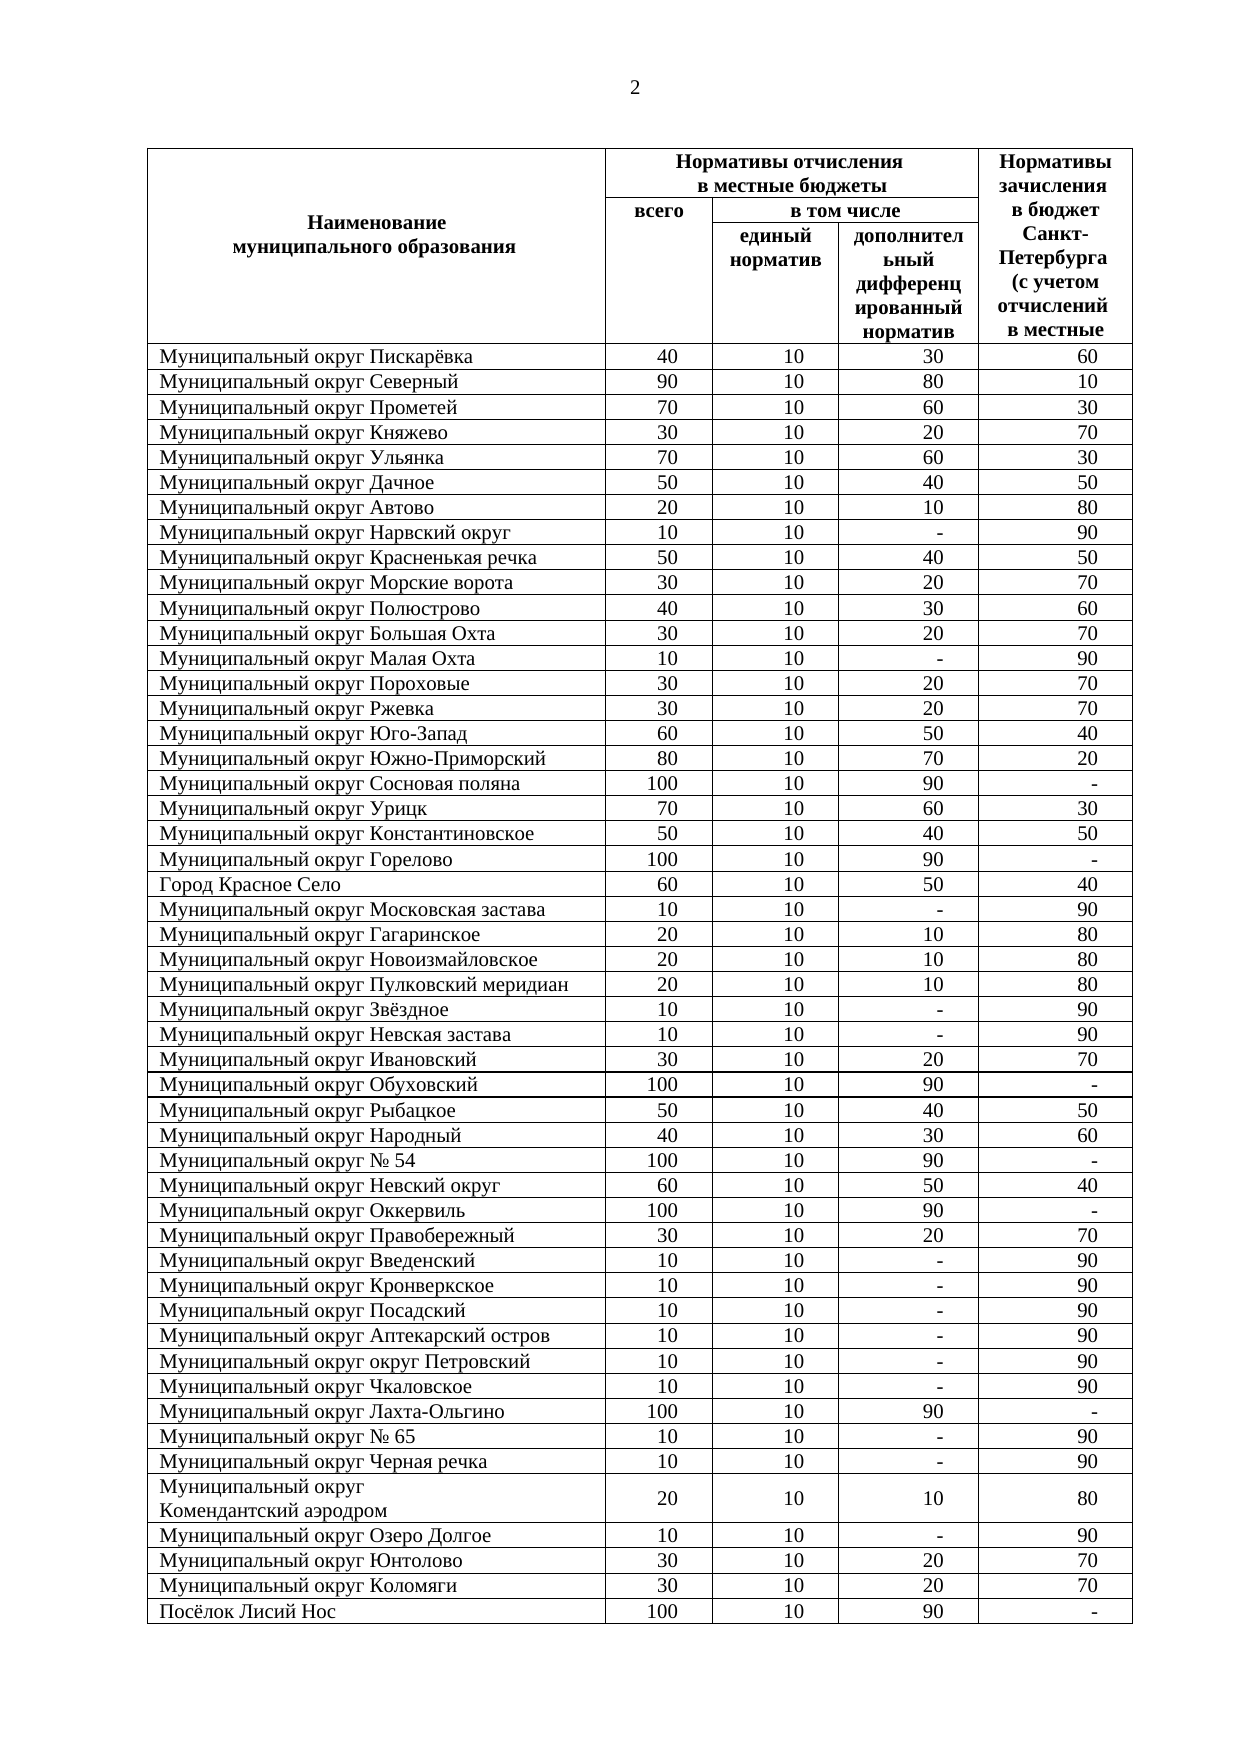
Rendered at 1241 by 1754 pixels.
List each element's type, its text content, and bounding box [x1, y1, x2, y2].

table_cell Муниципальный округ Ульянка [148, 445, 605, 469]
table_cell - [839, 1449, 978, 1473]
table_cell 20 [979, 746, 1132, 770]
table_cell - [839, 1349, 978, 1373]
table_cell 10 [606, 1374, 712, 1398]
table_cell Муниципальный округ Северный [148, 370, 605, 393]
table_cell 90 [979, 1349, 1132, 1373]
table_cell 30 [839, 344, 978, 368]
table_cell Муниципальный округ Красненькая речка [148, 545, 605, 569]
table_cell Муниципальный округ Дачное [148, 470, 605, 494]
table_cell 60 [979, 344, 1132, 368]
table_cell Муниципальный округ Новоизмайловское [148, 947, 605, 971]
table_cell 10 [713, 1047, 838, 1071]
table_cell Муниципальный округ Гагаринское [148, 922, 605, 946]
table_cell 90 [839, 1148, 978, 1172]
table_cell 50 [606, 821, 712, 845]
table_cell Муниципальный округ Звёздное [148, 997, 605, 1021]
table_cell 10 [713, 771, 838, 795]
table_cell 60 [839, 796, 978, 820]
table_cell 40 [839, 821, 978, 845]
table_cell Муниципальный округ Южно-Приморский [148, 746, 605, 770]
table_cell Муниципальный округ Комендантский аэродром [148, 1474, 605, 1522]
table_cell Муниципальный округ Чкаловское [148, 1374, 605, 1398]
table_cell - [979, 846, 1132, 871]
table_cell 40 [606, 1123, 712, 1147]
table_cell Муниципальный округ Полюстрово [148, 595, 605, 619]
table_cell 90 [839, 1073, 978, 1096]
table_cell - [839, 1324, 978, 1347]
table_cell 60 [839, 395, 978, 419]
table_cell 70 [979, 1574, 1132, 1597]
table_cell 100 [606, 1599, 712, 1623]
table_cell 10 [713, 947, 838, 971]
table_cell - [839, 646, 978, 670]
table_cell 20 [839, 1574, 978, 1597]
table_cell 90 [979, 1424, 1132, 1448]
table_cell 20 [839, 1047, 978, 1071]
table_cell 90 [979, 646, 1132, 670]
table_cell 20 [606, 1474, 712, 1522]
table_header Наименование муниципального образования [148, 149, 605, 343]
table_cell 10 [713, 1098, 838, 1122]
table_cell Муниципальный округ Урицк [148, 796, 605, 820]
table_cell 10 [713, 1248, 838, 1272]
table_cell Муниципальный округ Кронверкское [148, 1273, 605, 1297]
table_cell 20 [839, 420, 978, 444]
table_cell 10 [713, 1449, 838, 1473]
table_cell 10 [713, 621, 838, 644]
table_cell 10 [713, 1474, 838, 1522]
table_cell Муниципальный округ Прометей [148, 395, 605, 419]
table_cell Муниципальный округ Княжево [148, 420, 605, 444]
table_cell 10 [713, 495, 838, 519]
table_cell Муниципальный округ Пороховые [148, 671, 605, 695]
table_cell Муниципальный округ Сосновая поляна [148, 771, 605, 795]
table_cell 70 [979, 1223, 1132, 1247]
table_cell 10 [713, 1349, 838, 1373]
table_cell 60 [606, 721, 712, 745]
table_cell 10 [713, 1374, 838, 1398]
table_cell 80 [979, 495, 1132, 519]
table_cell 90 [839, 1198, 978, 1222]
table_cell - [839, 520, 978, 544]
table_cell 80 [979, 1474, 1132, 1522]
table_cell Муниципальный округ Лахта-Ольгино [148, 1399, 605, 1423]
table_cell 30 [606, 621, 712, 644]
table_cell 10 [839, 922, 978, 946]
table_cell 10 [713, 520, 838, 544]
table_cell Муниципальный округ Народный [148, 1123, 605, 1147]
table_cell 30 [606, 1574, 712, 1597]
table_cell Муниципальный округ Пулковский меридиан [148, 972, 605, 996]
table_cell дополнительный дифференцированный норматив [839, 223, 978, 343]
table_cell - [979, 1198, 1132, 1222]
table_cell 10 [713, 1298, 838, 1322]
table_cell 40 [979, 872, 1132, 896]
table_cell 10 [713, 1424, 838, 1448]
table_cell 10 [713, 821, 838, 845]
table_cell - [839, 1424, 978, 1448]
table_cell - [839, 997, 978, 1021]
table_cell 10 [713, 997, 838, 1021]
table_cell 10 [713, 570, 838, 594]
table_cell 90 [979, 997, 1132, 1021]
table_cell 40 [839, 545, 978, 569]
table_cell 10 [713, 445, 838, 469]
table_cell Муниципальный округ Посадский [148, 1298, 605, 1322]
table_cell 10 [606, 1349, 712, 1373]
table_cell 60 [606, 1173, 712, 1197]
table_cell 10 [713, 1399, 838, 1423]
table_cell 40 [606, 344, 712, 368]
table_cell 90 [979, 520, 1132, 544]
table_cell 10 [839, 972, 978, 996]
table_cell Муниципальный округ Рыбацкое [148, 1098, 605, 1122]
table_cell 10 [713, 370, 838, 393]
table_cell 30 [606, 696, 712, 720]
table_cell 60 [979, 1123, 1132, 1147]
table_cell всего [606, 198, 712, 343]
table_cell 100 [606, 1148, 712, 1172]
table_cell Муниципальный округ Морские ворота [148, 570, 605, 594]
table_cell 10 [713, 470, 838, 494]
table_cell - [839, 1298, 978, 1322]
table_cell 70 [979, 570, 1132, 594]
table_cell 50 [979, 1098, 1132, 1122]
table_cell 30 [606, 1047, 712, 1071]
table_cell 50 [979, 470, 1132, 494]
table_cell - [839, 1273, 978, 1297]
table_cell 70 [979, 621, 1132, 644]
table_cell Муниципальный округ Малая Охта [148, 646, 605, 670]
table_cell 10 [713, 1073, 838, 1096]
table_cell 70 [979, 1047, 1132, 1071]
table_cell 90 [979, 1449, 1132, 1473]
table_cell - [979, 771, 1132, 795]
table_cell 10 [606, 1298, 712, 1322]
table_cell Муниципальный округ Ивановский [148, 1047, 605, 1071]
table_cell 100 [606, 1198, 712, 1222]
table_cell Муниципальный округ № 65 [148, 1424, 605, 1448]
table_cell 80 [979, 922, 1132, 946]
table_cell 10 [713, 545, 838, 569]
table_cell - [979, 1073, 1132, 1096]
table_cell 10 [713, 595, 838, 619]
table_cell Муниципальный округ округ Петровский [148, 1349, 605, 1373]
table_cell 90 [606, 370, 712, 393]
table_cell 90 [839, 1599, 978, 1623]
table_cell 90 [979, 1523, 1132, 1547]
table_cell - [839, 1523, 978, 1547]
table_cell 10 [713, 1324, 838, 1347]
table_cell единый норматив [713, 223, 838, 343]
table_cell 30 [839, 1123, 978, 1147]
table_cell 90 [839, 846, 978, 871]
table_cell 10 [606, 646, 712, 670]
table_cell 10 [713, 796, 838, 820]
table_cell 70 [606, 395, 712, 419]
table_cell Муниципальный округ Большая Охта [148, 621, 605, 644]
table_cell 10 [713, 1273, 838, 1297]
table_cell 10 [713, 922, 838, 946]
table_cell 70 [979, 696, 1132, 720]
table_cell 10 [606, 1449, 712, 1473]
table_cell 20 [839, 696, 978, 720]
table_cell 10 [713, 872, 838, 896]
table_cell 50 [839, 872, 978, 896]
table_cell 40 [606, 595, 712, 619]
table_cell 20 [839, 1223, 978, 1247]
table_cell Муниципальный округ Введенский [148, 1248, 605, 1272]
table_cell 20 [839, 671, 978, 695]
table_cell 20 [606, 922, 712, 946]
table_cell 30 [979, 796, 1132, 820]
table_cell 10 [606, 897, 712, 921]
table_cell 80 [839, 370, 978, 393]
table_cell Муниципальный округ Константиновское [148, 821, 605, 845]
table_cell 10 [713, 1148, 838, 1172]
table_cell 10 [606, 997, 712, 1021]
table_cell 10 [713, 746, 838, 770]
table_cell 20 [839, 1548, 978, 1572]
table_cell 10 [606, 1022, 712, 1046]
table_cell 60 [979, 595, 1132, 619]
table_cell 10 [713, 1223, 838, 1247]
table_cell 10 [713, 1022, 838, 1046]
table_cell 10 [713, 646, 838, 670]
table_cell 50 [606, 470, 712, 494]
table_header Нормативы отчисления в местные бюджеты [606, 149, 978, 197]
table_cell 80 [979, 972, 1132, 996]
table_cell 90 [979, 1022, 1132, 1046]
table_cell Муниципальный округ Юго-Запад [148, 721, 605, 745]
table_cell 90 [979, 897, 1132, 921]
table_cell 40 [839, 1098, 978, 1122]
table_cell 30 [839, 595, 978, 619]
table_cell - [979, 1148, 1132, 1172]
table_cell 70 [606, 796, 712, 820]
table_cell 100 [606, 846, 712, 871]
table_cell - [979, 1599, 1132, 1623]
table_cell 40 [839, 470, 978, 494]
table_cell Муниципальный округ Невский округ [148, 1173, 605, 1197]
table_cell Муниципальный округ № 54 [148, 1148, 605, 1172]
table_cell 30 [606, 1223, 712, 1247]
table_cell 10 [713, 972, 838, 996]
table_cell - [839, 1022, 978, 1046]
table_cell 80 [979, 947, 1132, 971]
table_cell 30 [606, 570, 712, 594]
table_cell 10 [713, 1523, 838, 1547]
table_cell 10 [713, 1173, 838, 1197]
table_cell 30 [979, 395, 1132, 419]
table_cell 90 [839, 1399, 978, 1423]
table_cell - [839, 1374, 978, 1398]
table_cell 80 [606, 746, 712, 770]
table_cell Муниципальный округ Озеро Долгое [148, 1523, 605, 1547]
table_cell 10 [713, 420, 838, 444]
table_cell 10 [713, 1198, 838, 1222]
table_cell 90 [979, 1374, 1132, 1398]
table_cell 20 [839, 570, 978, 594]
table_cell 50 [606, 545, 712, 569]
table_cell 60 [839, 445, 978, 469]
table_cell Муниципальный округ Обуховский [148, 1073, 605, 1096]
table_cell 10 [713, 395, 838, 419]
table_cell 70 [606, 445, 712, 469]
table_cell 50 [606, 1098, 712, 1122]
table_cell 10 [713, 344, 838, 368]
table_cell - [839, 1248, 978, 1272]
table_cell 10 [713, 1548, 838, 1572]
table_cell 90 [979, 1248, 1132, 1272]
table_cell 10 [713, 671, 838, 695]
table_cell 10 [713, 1574, 838, 1597]
table_cell 20 [839, 621, 978, 644]
table_cell 30 [606, 420, 712, 444]
table_cell 70 [839, 746, 978, 770]
table_cell 10 [606, 520, 712, 544]
table_cell Муниципальный округ Горелово [148, 846, 605, 871]
table_header Нормативы зачисления в бюджет Санкт-Петербурга (с учетом отчислений в местные бюджеты) [979, 149, 1132, 343]
table_cell 90 [979, 1273, 1132, 1297]
table_cell 90 [839, 771, 978, 795]
table_cell в том числе [713, 198, 978, 222]
table_cell 70 [979, 1548, 1132, 1572]
table_cell 100 [606, 771, 712, 795]
table_cell Муниципальный округ Аптекарский остров [148, 1324, 605, 1347]
table_cell 20 [606, 495, 712, 519]
table_cell 50 [839, 1173, 978, 1197]
table_cell Муниципальный округ Коломяги [148, 1574, 605, 1597]
table_cell 10 [606, 1324, 712, 1347]
table_cell Муниципальный округ Юнтолово [148, 1548, 605, 1572]
table_cell 10 [713, 1599, 838, 1623]
table_cell 30 [979, 445, 1132, 469]
table_cell Город Красное Село [148, 872, 605, 896]
table_cell 10 [839, 947, 978, 971]
table_cell 70 [979, 420, 1132, 444]
table_cell 100 [606, 1399, 712, 1423]
table_cell 40 [979, 721, 1132, 745]
table_cell 90 [979, 1298, 1132, 1322]
table_cell 10 [713, 696, 838, 720]
table_cell 10 [713, 897, 838, 921]
table_cell 100 [606, 1073, 712, 1096]
table_cell 10 [839, 495, 978, 519]
table_cell 50 [979, 821, 1132, 845]
table_cell 30 [606, 671, 712, 695]
table_cell 40 [979, 1173, 1132, 1197]
table_cell 10 [713, 721, 838, 745]
table_cell 10 [606, 1523, 712, 1547]
table_cell Муниципальный округ Ржевка [148, 696, 605, 720]
table_cell 10 [979, 370, 1132, 393]
table_cell 30 [606, 1548, 712, 1572]
table_cell - [839, 897, 978, 921]
table_cell 20 [606, 947, 712, 971]
table_cell 70 [979, 671, 1132, 695]
table_cell 10 [606, 1248, 712, 1272]
table_cell Муниципальный округ Черная речка [148, 1449, 605, 1473]
table_cell 10 [839, 1474, 978, 1522]
table_cell 60 [606, 872, 712, 896]
table_cell 90 [979, 1324, 1132, 1347]
table_cell Муниципальный округ Невская застава [148, 1022, 605, 1046]
table_cell 10 [713, 1123, 838, 1147]
table_cell - [979, 1399, 1132, 1423]
table_cell 20 [606, 972, 712, 996]
table_cell Муниципальный округ Оккервиль [148, 1198, 605, 1222]
table_cell 50 [979, 545, 1132, 569]
table_cell Муниципальный округ Московская застава [148, 897, 605, 921]
table_cell 10 [606, 1273, 712, 1297]
table_cell Муниципальный округ Нарвский округ [148, 520, 605, 544]
table_cell Посёлок Лисий Нос [148, 1599, 605, 1623]
table_cell Муниципальный округ Пискарёвка [148, 344, 605, 368]
table_cell 10 [606, 1424, 712, 1448]
table_cell Муниципальный округ Автово [148, 495, 605, 519]
table_cell 50 [839, 721, 978, 745]
table_cell 10 [713, 846, 838, 871]
table_cell Муниципальный округ Правобережный [148, 1223, 605, 1247]
